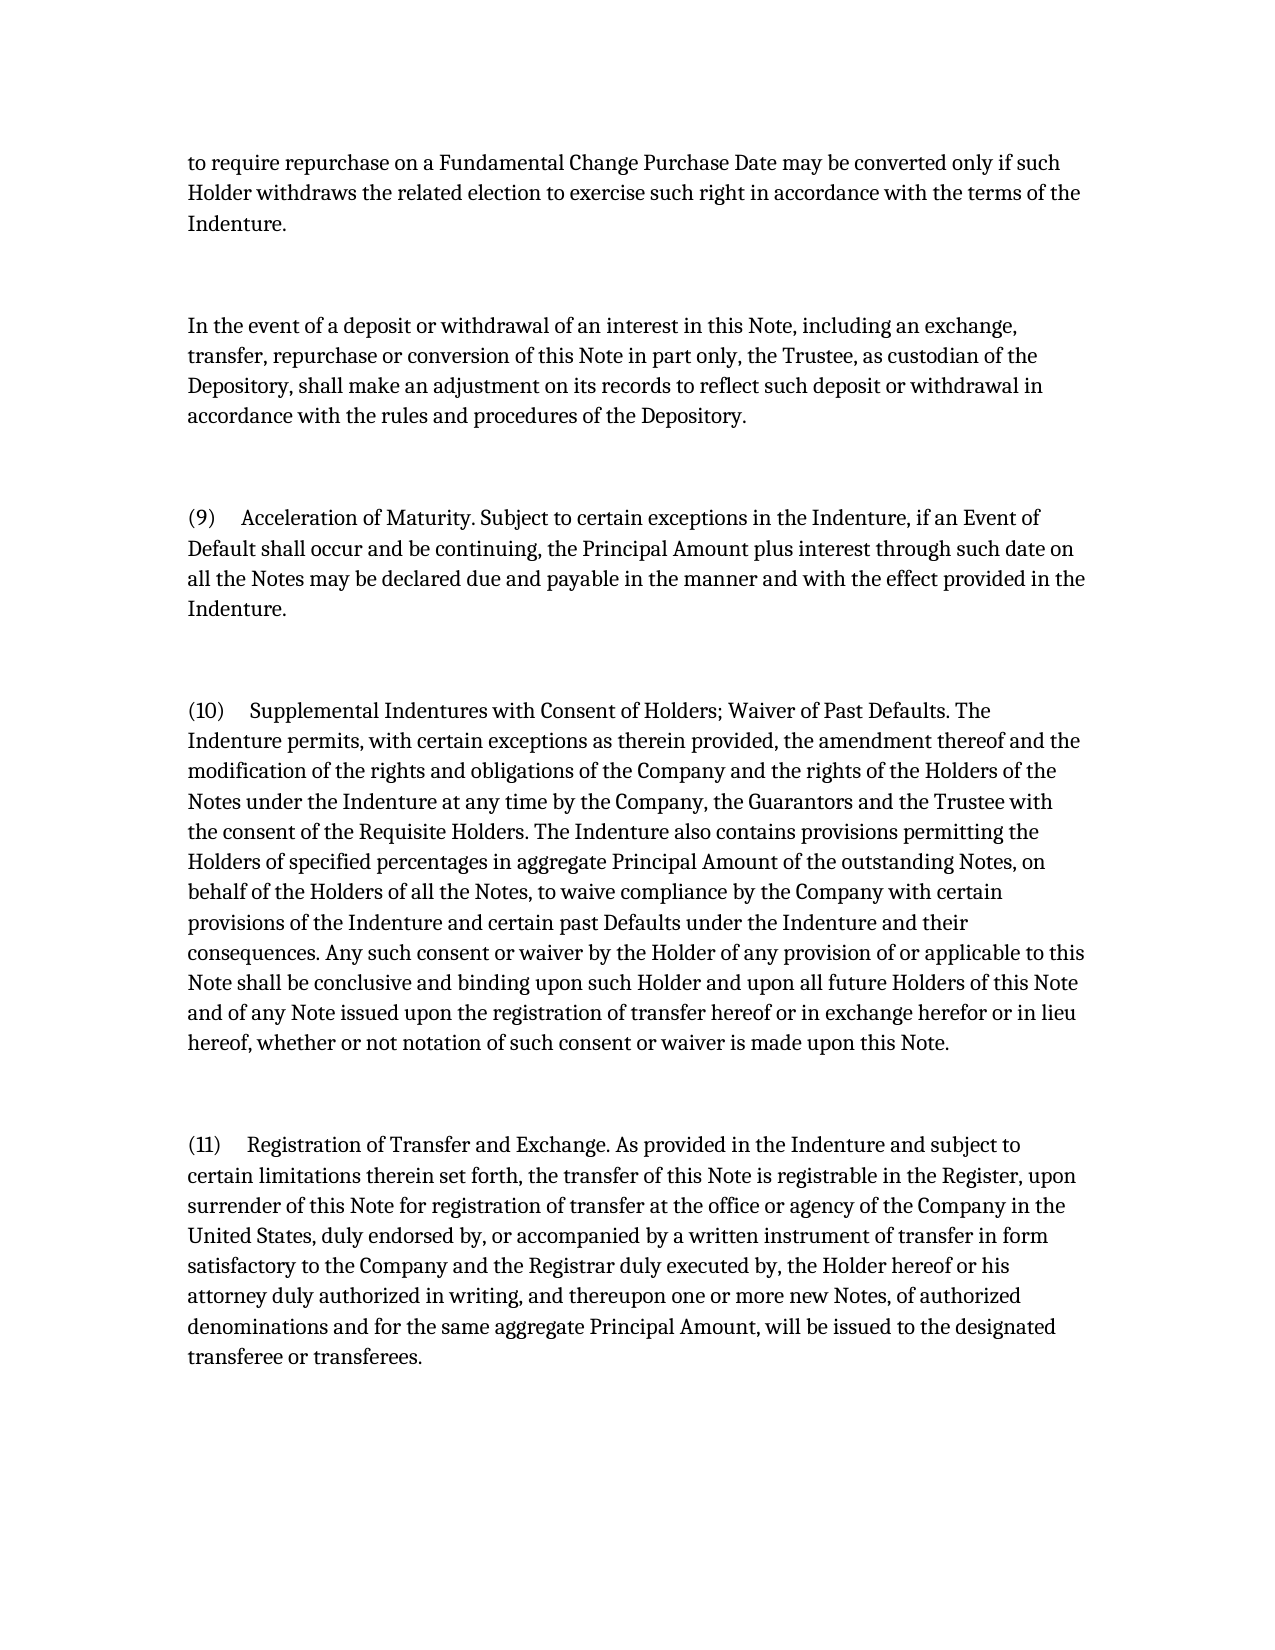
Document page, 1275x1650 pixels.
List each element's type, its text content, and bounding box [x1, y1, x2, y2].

text (9) Acceleration of Maturity. Subject to certain exceptions in the Indenture, if an Event of Default shall occur and be continuing, the Principal Amount plus interest through such date on all the Notes may be declared due and payable in the manner and with the effect provided in the Indenture. [187, 505, 1087, 622]
text (10) Supplemental Indentures with Consent of Holders; Waiver of Past Defaults. The Indenture permits, with certain exceptions as therein provided, the amendment thereof and the modification of the rights and obligations of the Company and the rights of the Holders of the Notes under the Indenture at any time by the Company, the Guarantors and the Trustee with the consent of the Requisite Holders. The Indenture also contains provisions permitting the Holders of specified percentages in aggregate Principal Amount of the outstanding Notes, on behalf of the Holders of all the Notes, to waive compliance by the Company with certain provisions of the Indenture and certain past Defaults under the Indenture and their consequences. Any such consent or waiver by the Holder of any provision of or applicable to this Note shall be conclusive and binding upon such Holder and upon all future Holders of this Note and of any Note issued upon the registration of transfer hereof or in exchange herefor or in lieu hereof, whether or not notation of such consent or waiver is made upon this Note. [187, 698, 1087, 1057]
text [187, 150, 1087, 237]
text (11) Registration of Transfer and Exchange. As provided in the Indenture and subject to certain limitations therein set forth, the transfer of this Note is registrable in the Register, upon surrender of this Note for registration of transfer at the office or agency of the Company in the United States, duly endorsed by, or accompanied by a written instrument of transfer in form satisfactory to the Company and the Registrar duly executed by, the Holder hereof or his attorney duly authorized in writing, and thereupon one or more new Notes, of authorized denominations and for the same aggregate Principal Amount, will be issued to the designated transferee or transferees. [187, 1132, 1087, 1370]
text In the event of a deposit or withdrawal of an interest in this Note, including an exchange, transfer, repurchase or conversion of this Note in part only, the Trustee, as custodian of the Depository, shall make an adjustment on its records to reflect such deposit or withdrawal in accordance with the rules and procedures of the Depository. [187, 312, 1087, 429]
